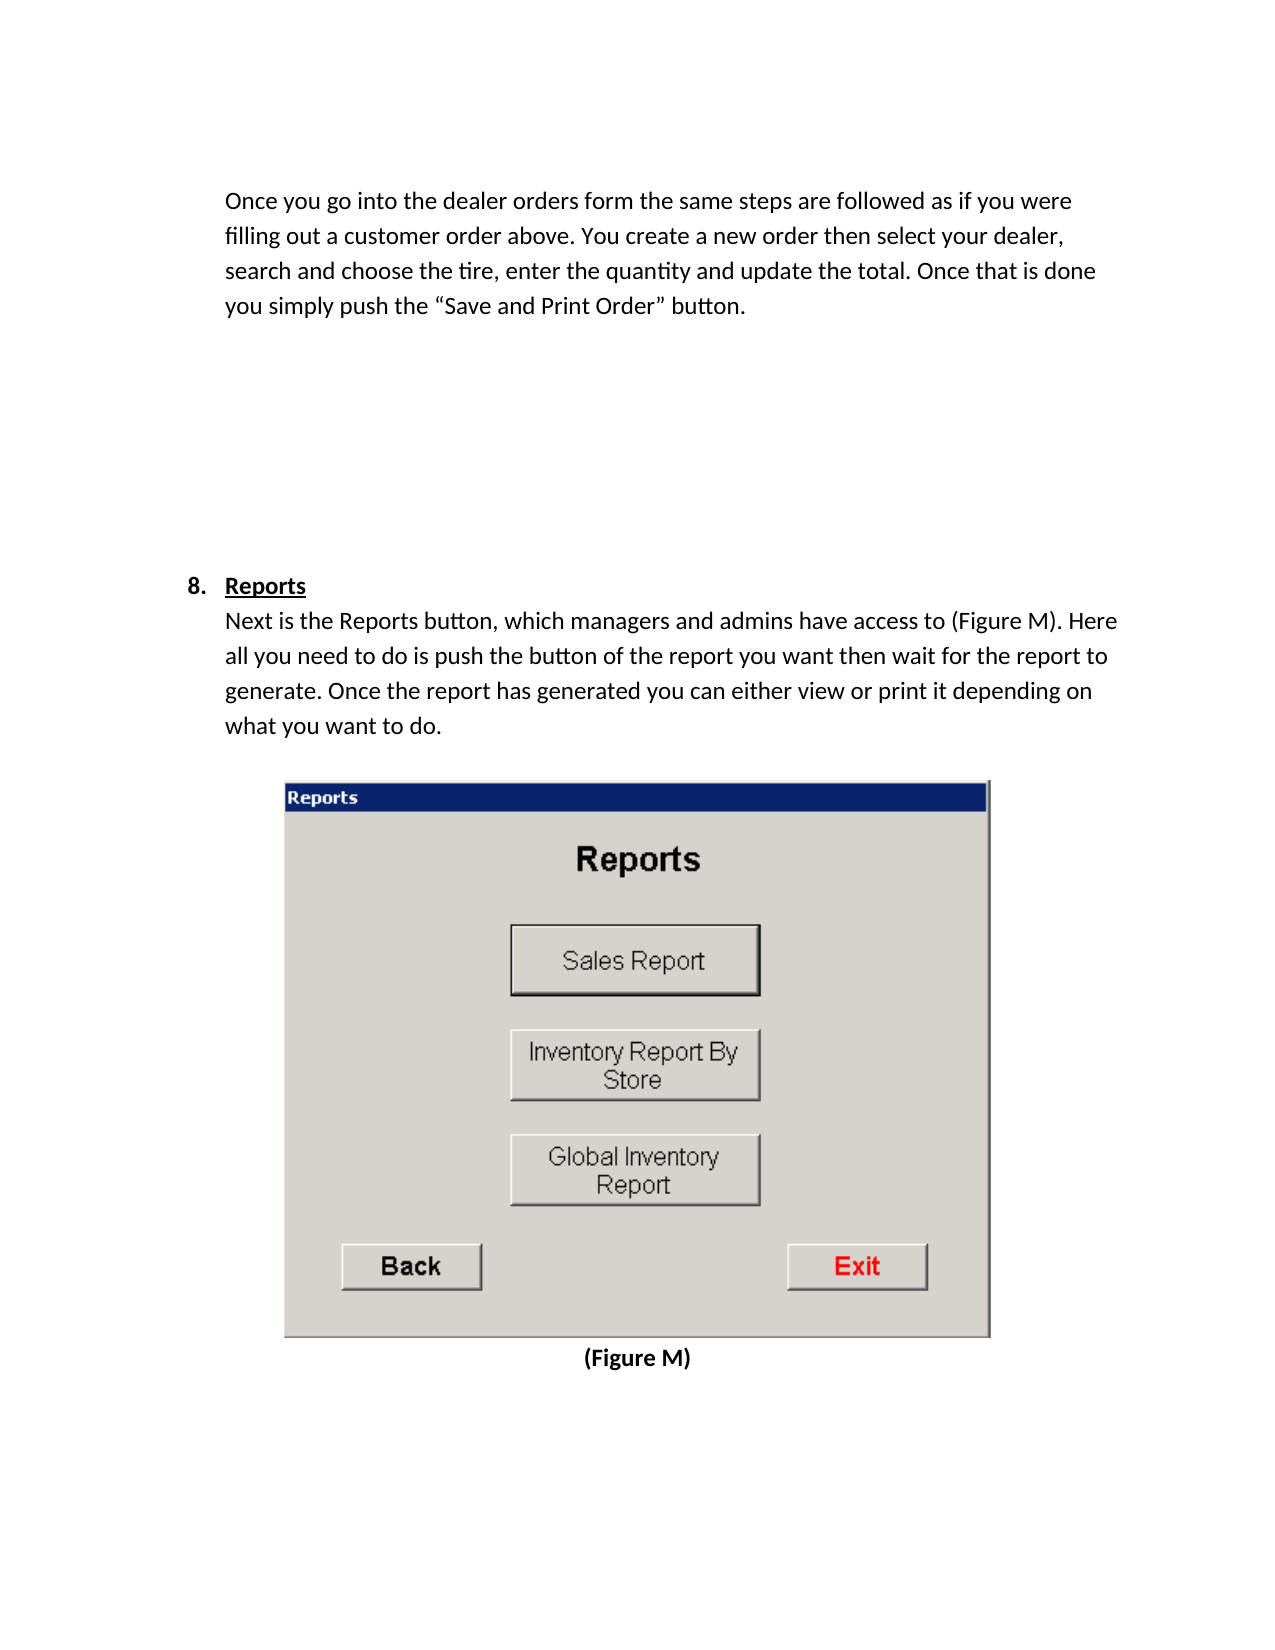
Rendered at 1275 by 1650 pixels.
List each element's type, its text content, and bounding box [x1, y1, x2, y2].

text Once you go into the dealer orders form the same steps are followed as if you were filling out a customer order above. You create a new order then select your dealer, search and choose the tire, enter the quantity and update the total. Once that is done you simply push the “Save and Print Order” button. [225, 185, 1125, 321]
text Next is the Reports button, which managers and admins have access to (Figure M). Here all you need to do is push the button of the report you want then wait for the report to generate. Once the report has generated you can either view or print it depending on what you want to do. [225, 605, 1125, 741]
list Reports [187, 570, 1125, 601]
picture [284, 780, 991, 1338]
text (Figure M) [150, 1342, 1125, 1372]
